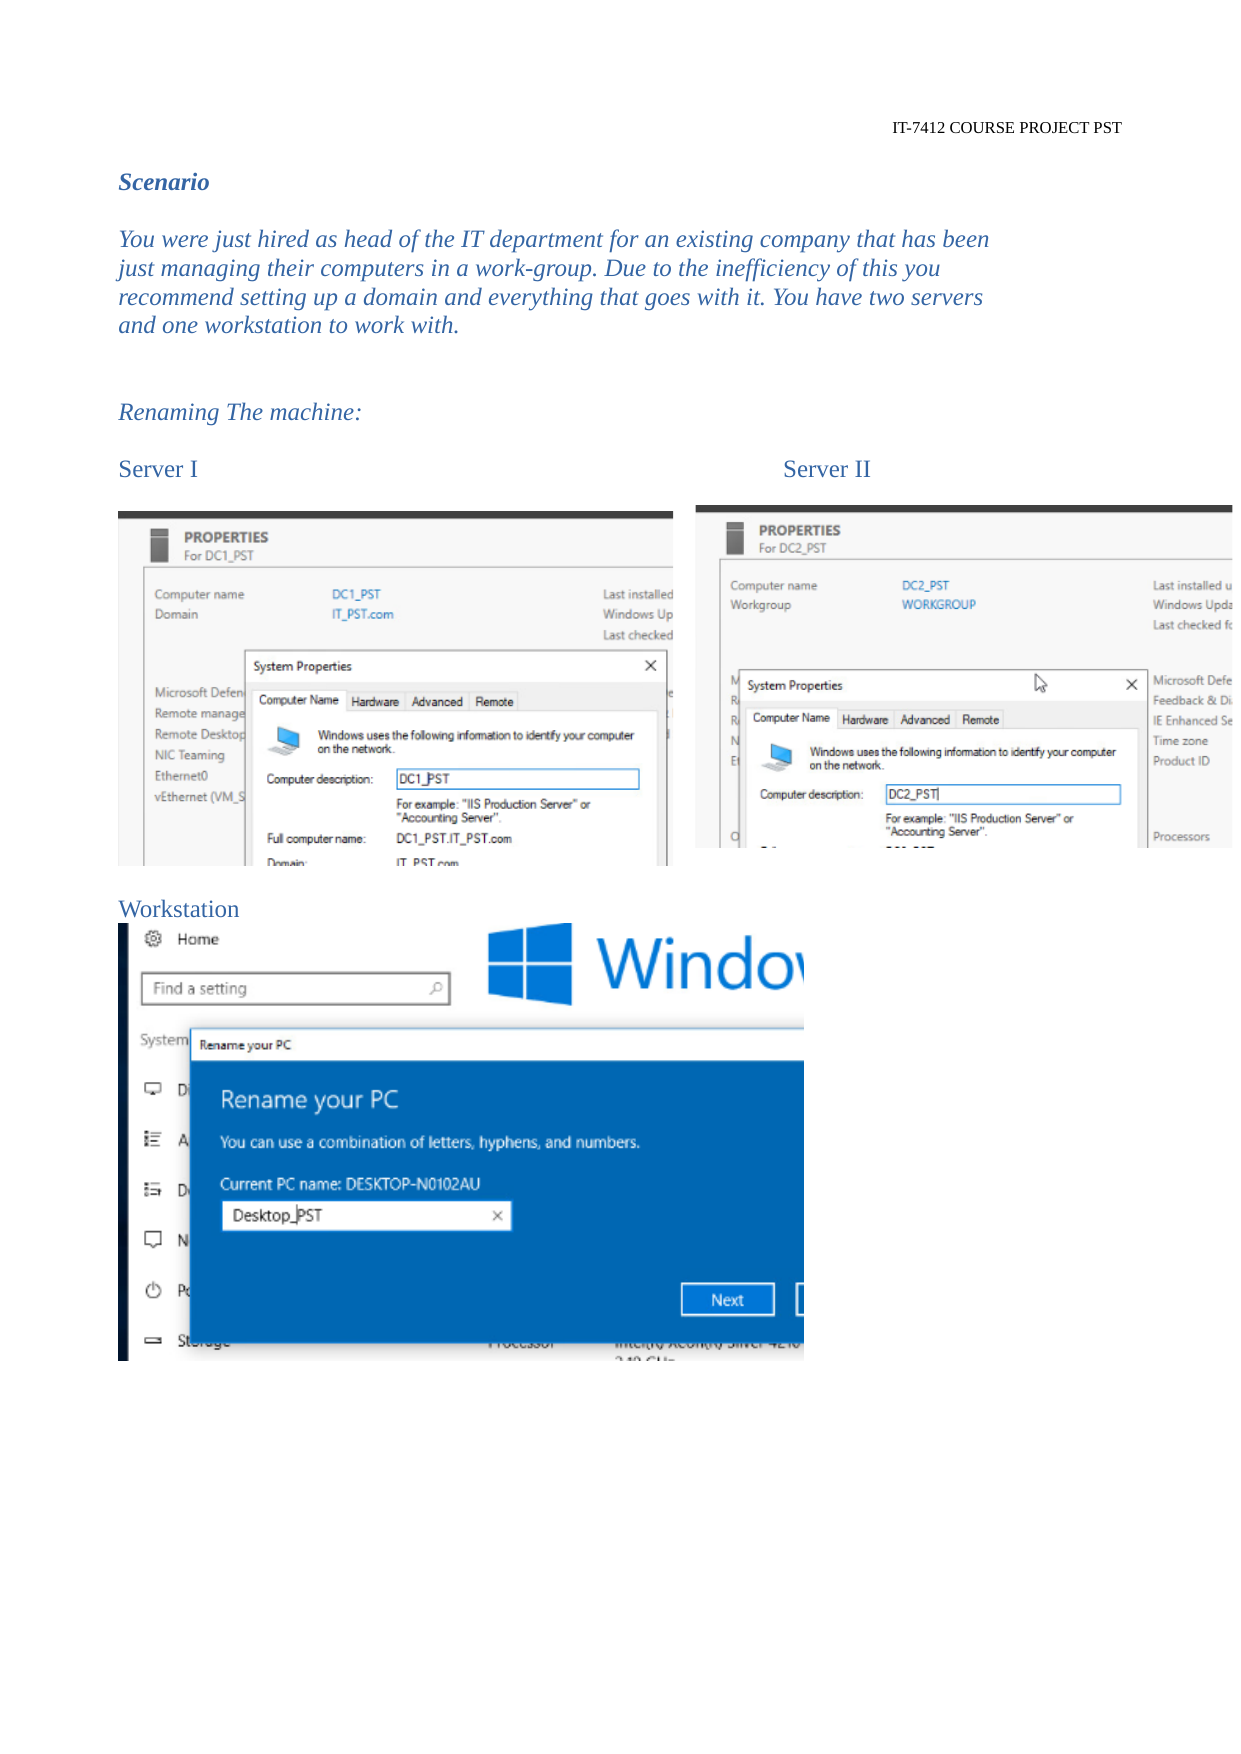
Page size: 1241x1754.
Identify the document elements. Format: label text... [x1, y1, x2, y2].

text Server I Server II [118, 454, 1122, 483]
text Scenario [118, 167, 1122, 196]
text Workstation [118, 894, 1122, 923]
text You were just hired as head of the IT department for an existing company that has been [118, 224, 1122, 253]
picture [118, 511, 674, 866]
text just managing their computers in a work-group. Due to the inefficiency of this you [118, 253, 1122, 282]
picture [695, 505, 1233, 848]
text recommend setting up a domain and everything that goes with it. You have two servers [118, 282, 1122, 311]
picture [118, 923, 804, 1361]
text and one workstation to work with. [118, 311, 1122, 339]
text Renaming The machine: [118, 397, 1122, 426]
